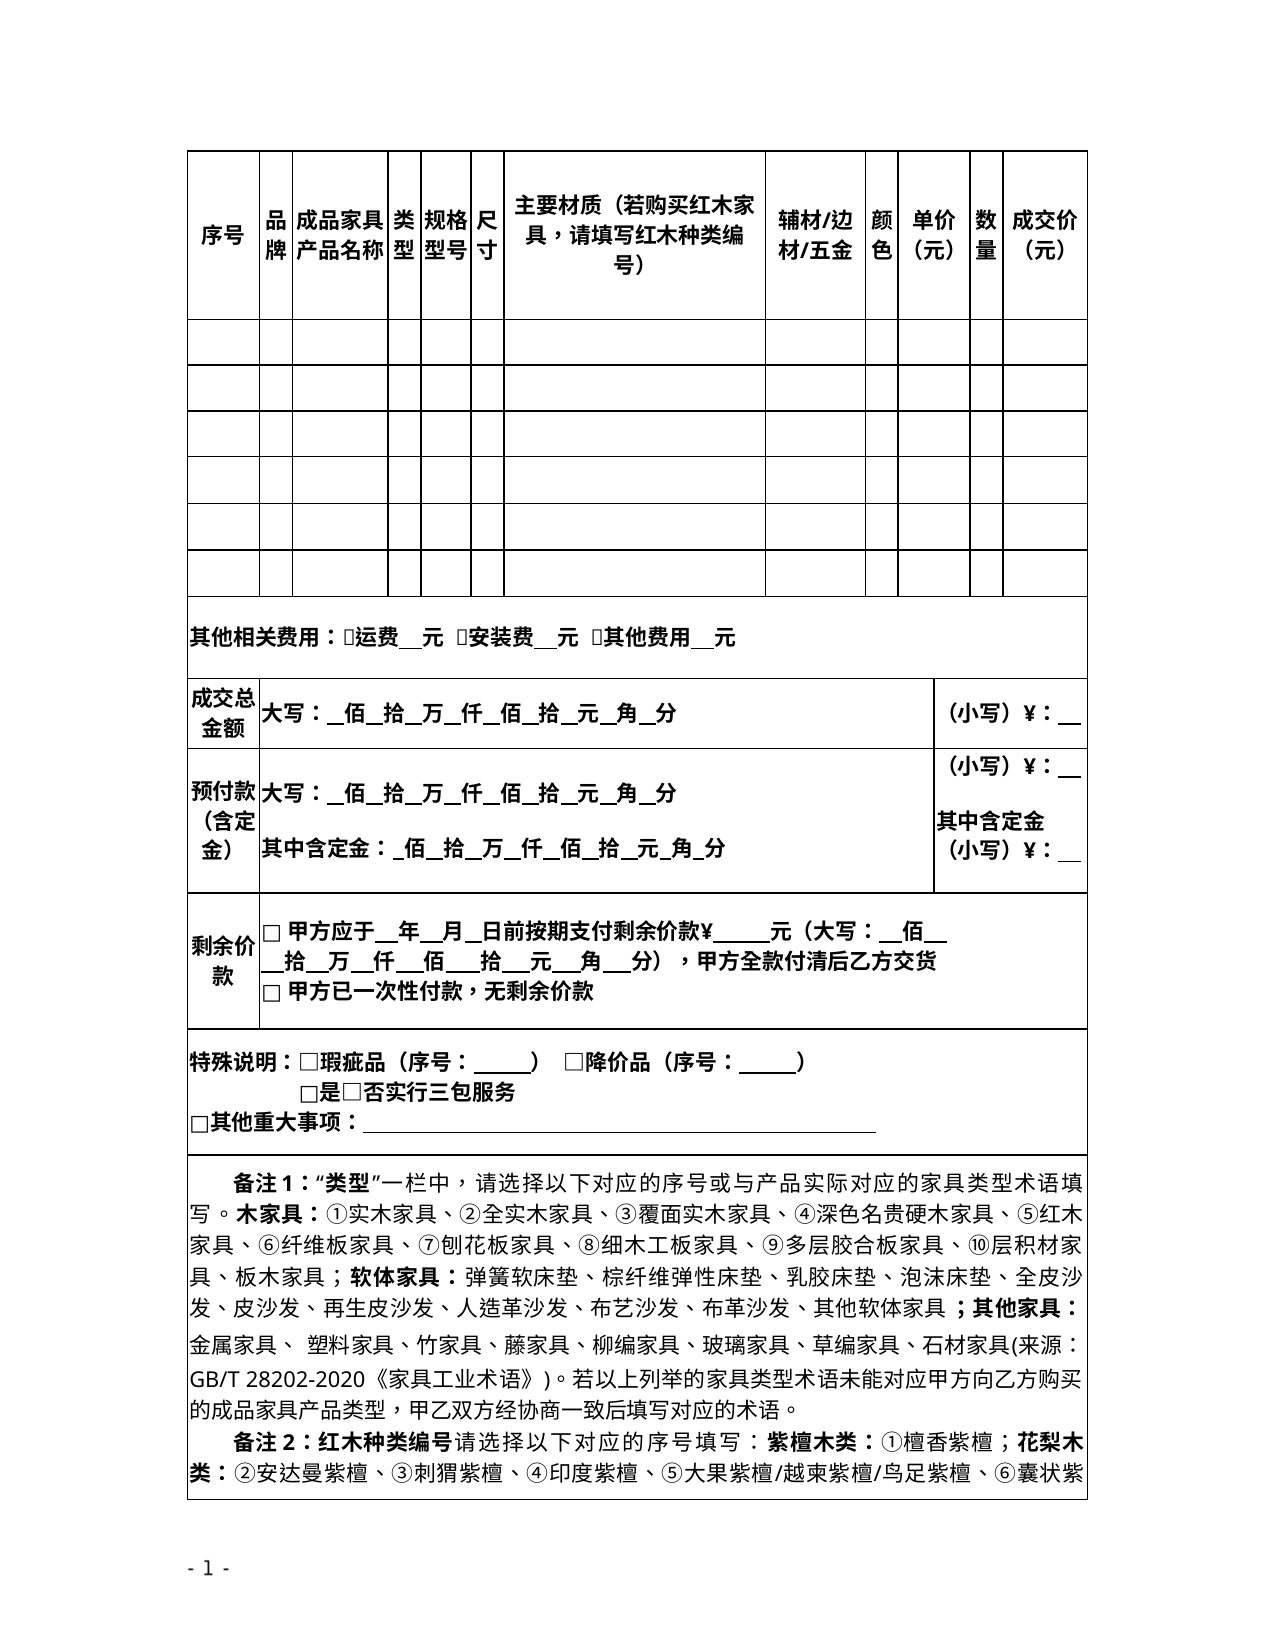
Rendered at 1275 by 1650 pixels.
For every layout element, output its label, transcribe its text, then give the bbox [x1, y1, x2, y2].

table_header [505, 152, 765, 319]
table_cell [1004, 457, 1087, 502]
table_cell [971, 504, 1002, 549]
table_cell [188, 412, 259, 456]
table_cell [260, 366, 292, 410]
table_cell [293, 412, 387, 456]
table_header 规格型号 [422, 152, 470, 319]
table_cell [899, 504, 969, 549]
table_header 颜色 [866, 152, 897, 319]
table_cell [260, 457, 292, 502]
table_cell 特殊说明：□瑕疵品（序号： ） □降价品（序号： ） □是□否实行三包服务 □其他重大事项： [188, 1030, 1087, 1154]
table_cell [899, 412, 969, 456]
table_header 数量 [971, 152, 1002, 319]
table_cell [422, 320, 470, 364]
table_cell [766, 504, 865, 549]
table_cell [971, 320, 1002, 364]
table_cell [899, 457, 969, 502]
table_cell [766, 412, 865, 456]
table_cell [260, 504, 292, 549]
table_cell [899, 551, 969, 596]
table_cell [1004, 504, 1087, 549]
table_cell [260, 320, 292, 364]
table_cell [472, 366, 503, 410]
table_header 成品家具产品名称 [293, 152, 387, 319]
table_cell [188, 551, 259, 596]
table_cell [866, 551, 897, 596]
table_cell [188, 504, 259, 549]
table_cell [293, 366, 387, 410]
table_cell [866, 504, 897, 549]
table_header 成交价（元） [1004, 152, 1087, 319]
table_header 辅材/边材/五金 [766, 152, 865, 319]
table_cell [766, 320, 865, 364]
table_cell [389, 551, 420, 596]
table_cell [260, 551, 292, 596]
table_cell 成交总金额 [188, 679, 259, 747]
table_cell [472, 457, 503, 502]
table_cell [188, 1156, 1087, 1498]
picture [187, 1554, 232, 1582]
table_cell 大写： 佰 拾 万 仟 佰 拾 元 角 分 其中含定金： 佰 拾 万 仟 佰 拾 元 角 分 [260, 749, 933, 892]
table_cell [1004, 366, 1087, 410]
table_cell [472, 504, 503, 549]
table_cell [899, 366, 969, 410]
table_cell [422, 504, 470, 549]
table_cell [971, 457, 1002, 502]
table_cell [260, 412, 292, 456]
table_cell [766, 551, 865, 596]
table_header 单价（元） [899, 152, 969, 319]
table_cell [188, 457, 259, 502]
table_header 类型 [389, 152, 420, 319]
table_cell [389, 366, 420, 410]
table_cell [766, 366, 865, 410]
table_cell [293, 320, 387, 364]
table_cell [971, 366, 1002, 410]
table_cell （小写）¥： 其中含定金 （小写）¥： [935, 749, 1087, 892]
table_cell [505, 366, 765, 410]
table_cell [505, 412, 765, 456]
table_cell [389, 457, 420, 502]
table_header 品牌 [260, 152, 292, 319]
table_cell 剩余价款 [188, 894, 259, 1028]
table_cell [899, 320, 969, 364]
table_cell [472, 412, 503, 456]
table_cell [422, 457, 470, 502]
table_cell （小写）¥： [935, 679, 1087, 747]
table_cell 预付款 （含定金） [188, 749, 259, 892]
table_cell [505, 551, 765, 596]
table_cell [866, 366, 897, 410]
table_header 尺寸 [472, 152, 503, 319]
table_cell □ 甲方应于 年 月 日前按期支付剩余价款¥ 元（大写： 佰 拾 万 仟 佰 拾 元 角 分），甲方全款付清后乙方交货 □ 甲方已一次性付款，无剩余价款 [260, 894, 1087, 1028]
table_cell [389, 412, 420, 456]
table_cell [971, 412, 1002, 456]
table_cell [1004, 551, 1087, 596]
table_header 序号 [188, 152, 259, 319]
table_cell [971, 551, 1002, 596]
table_cell 大写： 佰 拾 万 仟 佰 拾 元 角 分 [260, 679, 933, 747]
table_cell [389, 320, 420, 364]
table_cell [389, 504, 420, 549]
table_cell 其他相关费用：运费 元 安装费 元 其他费用 元 [188, 597, 1087, 677]
table_cell [866, 412, 897, 456]
table_cell [293, 504, 387, 549]
table_cell [422, 412, 470, 456]
table_cell [188, 366, 259, 410]
table_cell [505, 320, 765, 364]
table_cell [472, 551, 503, 596]
table_cell [766, 457, 865, 502]
table_cell [505, 504, 765, 549]
table_cell [866, 320, 897, 364]
table_cell [188, 320, 259, 364]
table_cell [293, 457, 387, 502]
table_cell [866, 457, 897, 502]
table_cell [1004, 412, 1087, 456]
table_cell [293, 551, 387, 596]
table_cell [422, 366, 470, 410]
table_cell [505, 457, 765, 502]
table_cell [472, 320, 503, 364]
table_cell [1004, 320, 1087, 364]
table_cell [422, 551, 470, 596]
